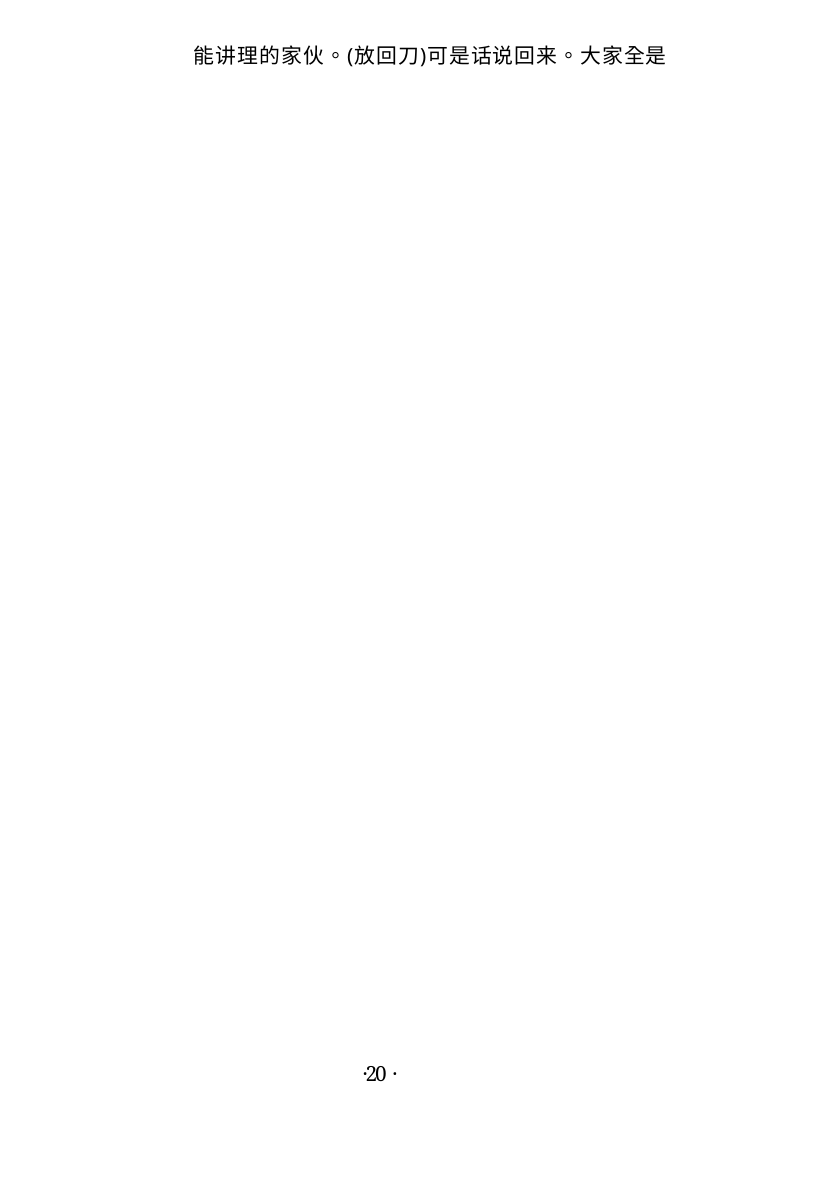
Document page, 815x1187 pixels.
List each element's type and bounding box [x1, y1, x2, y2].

text [108, 42, 686, 70]
